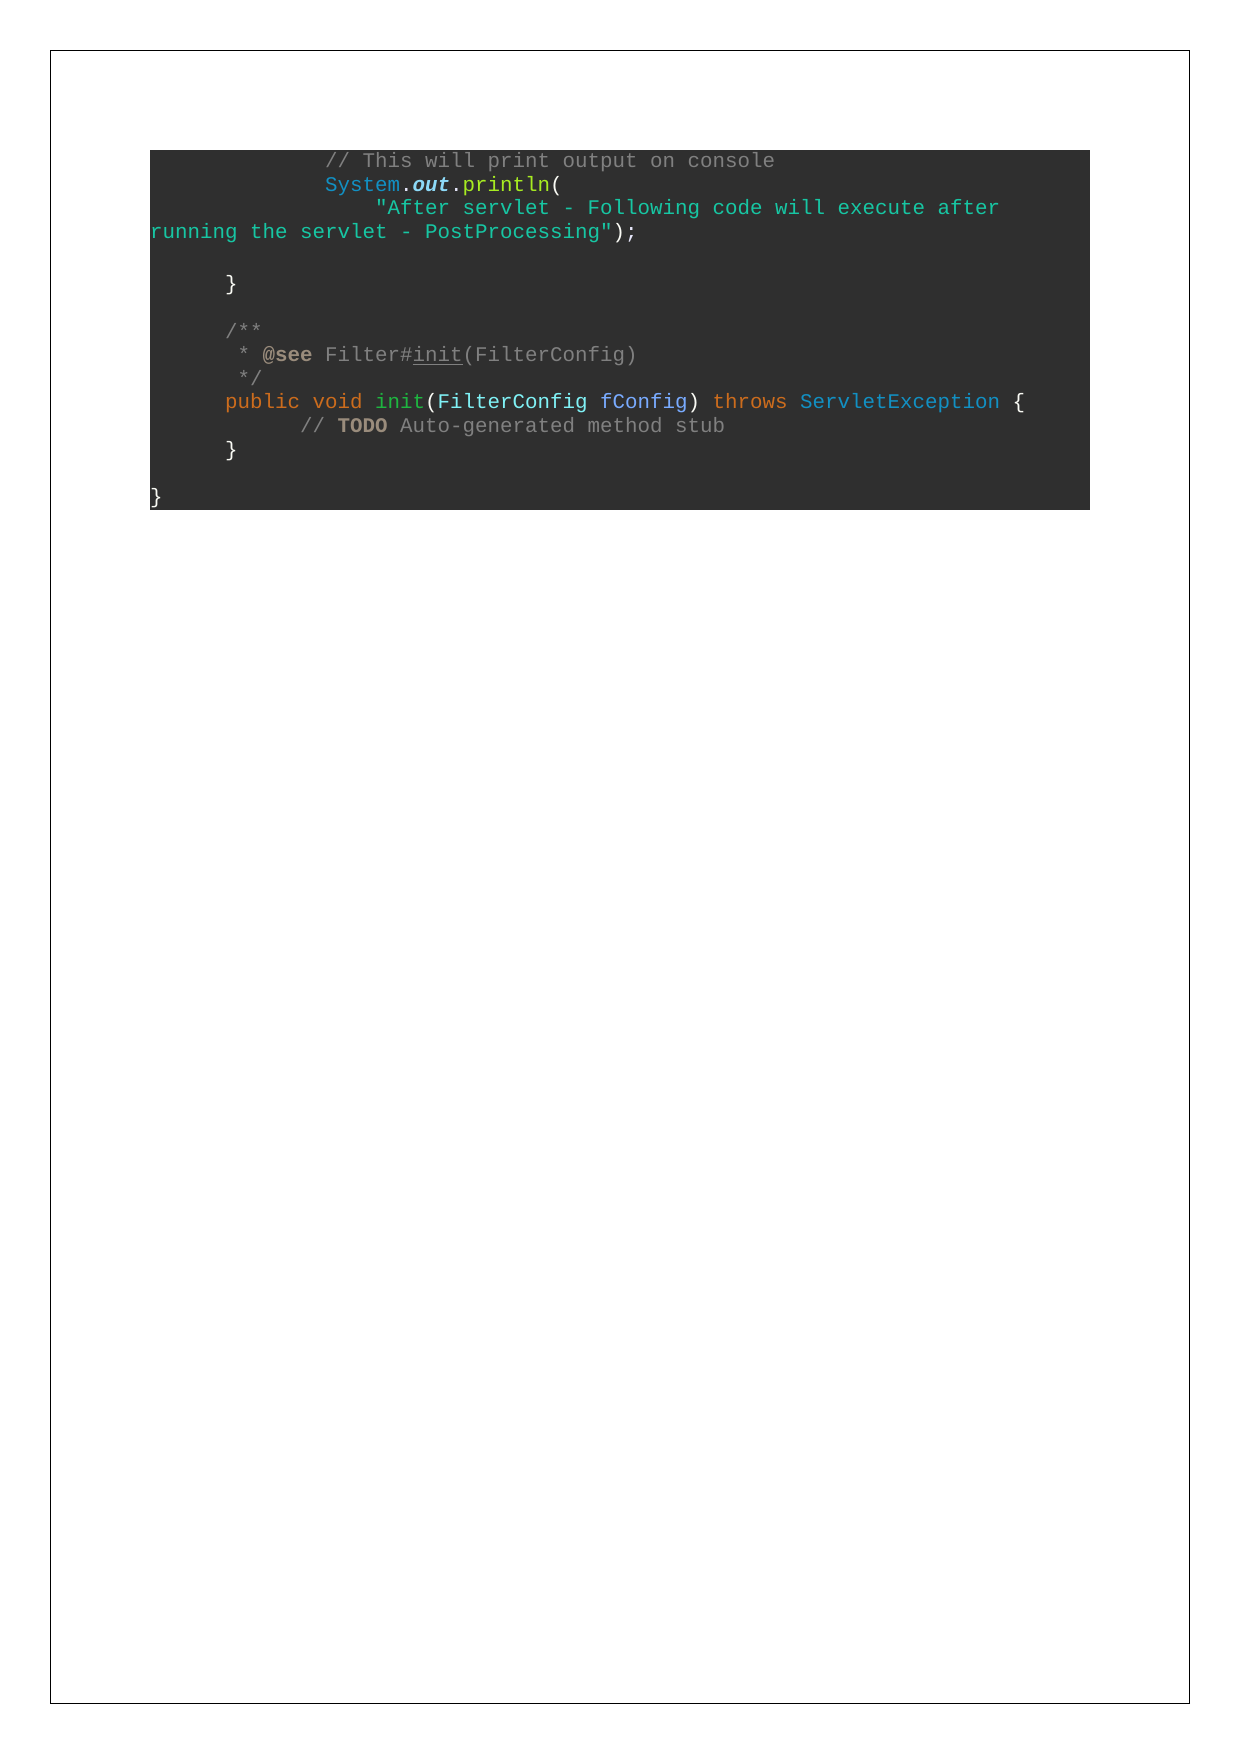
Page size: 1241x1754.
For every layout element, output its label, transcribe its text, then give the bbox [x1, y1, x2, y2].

text } [150, 273, 1090, 297]
text System.out.println( [150, 174, 1090, 197]
text public void init(FilterConfig fConfig) throws ServletException { [150, 392, 1090, 415]
text } [150, 439, 1090, 462]
text "After servlet - Following code will execute after running the servlet - PostProcessing"); [150, 197, 1090, 244]
text */ [150, 368, 1090, 392]
text } [150, 486, 1090, 510]
text /** [150, 321, 1090, 344]
text * @see Filter#init(FilterConfig) [150, 344, 1090, 368]
text // This will print output on console [150, 150, 1090, 174]
text // TODO Auto-generated method stub [150, 415, 1090, 439]
